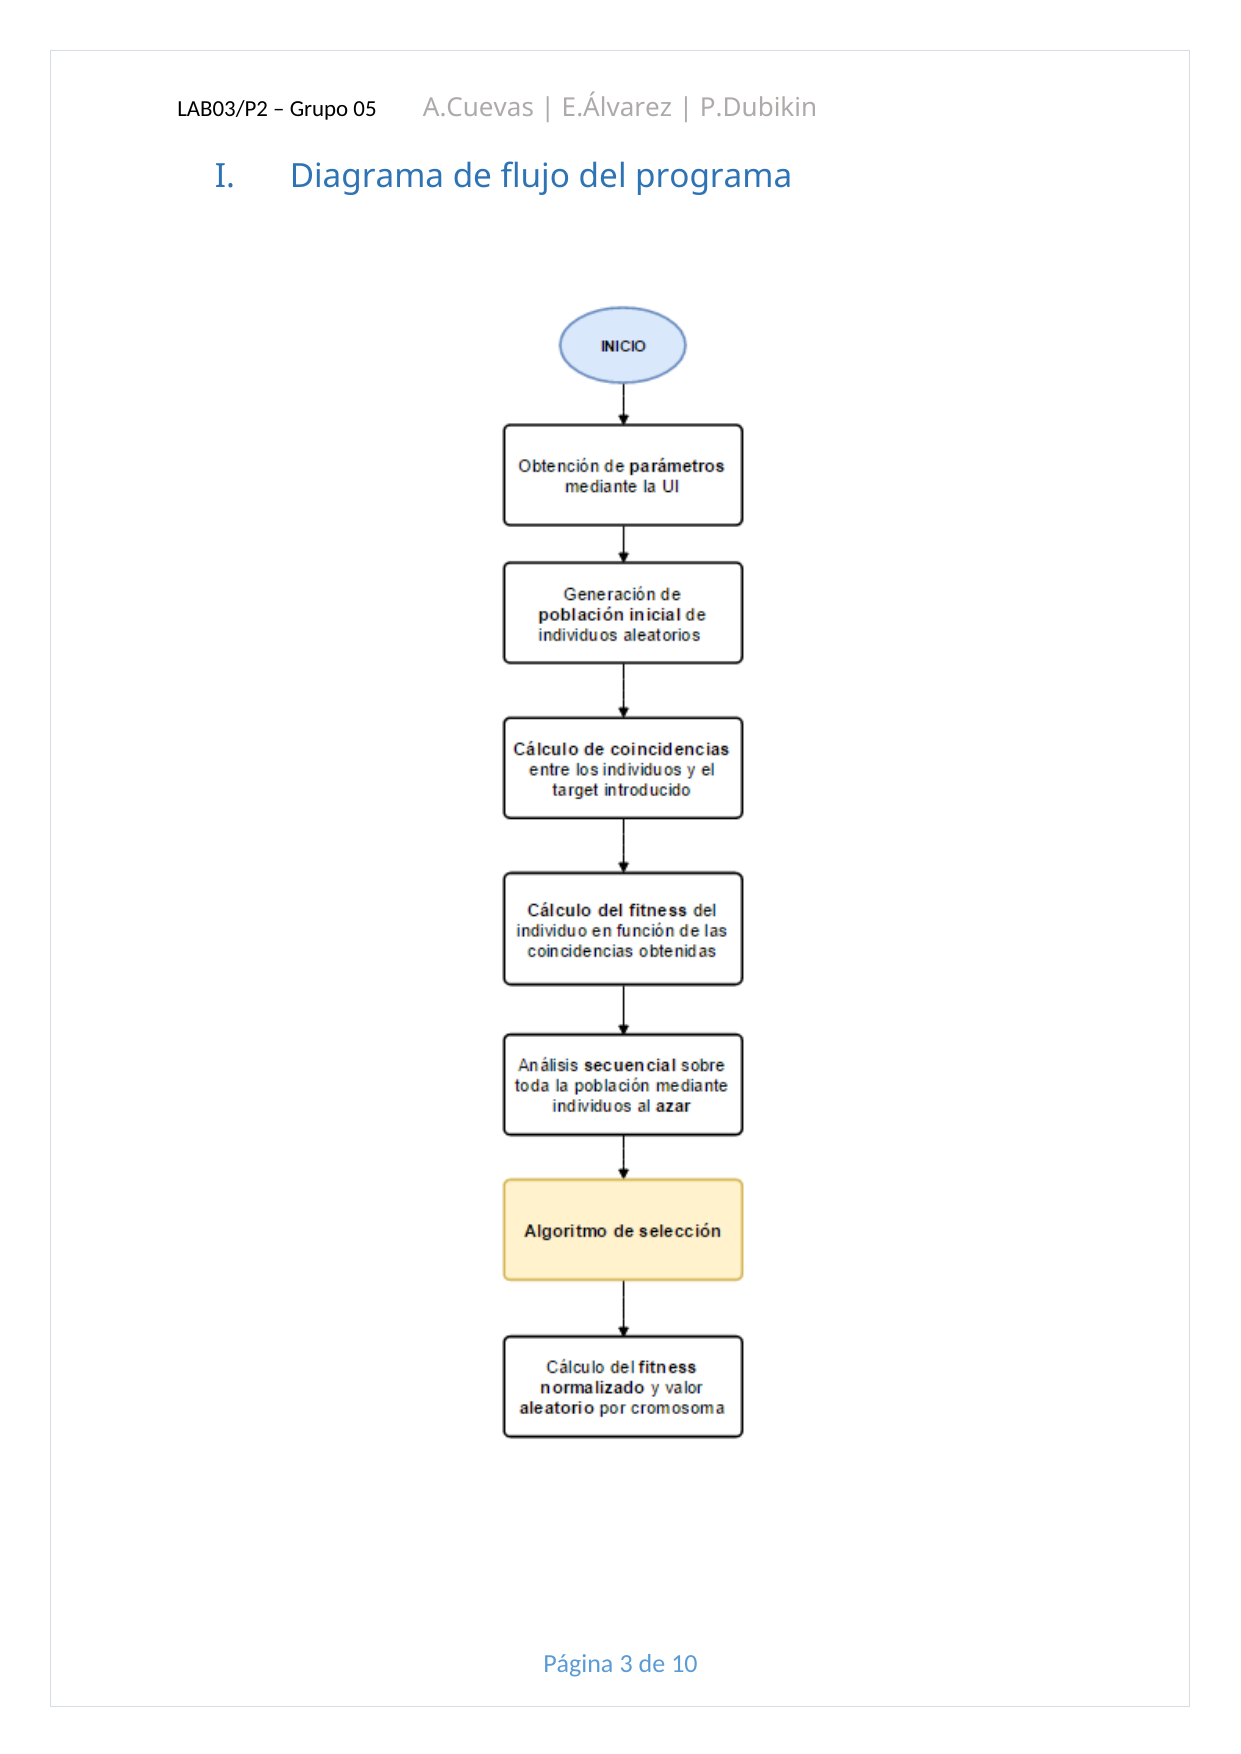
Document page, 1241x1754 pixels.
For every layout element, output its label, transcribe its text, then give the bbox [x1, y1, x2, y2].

picture [429, 297, 811, 1486]
subtitle Diagrama de flujo del programa [214, 152, 1063, 198]
